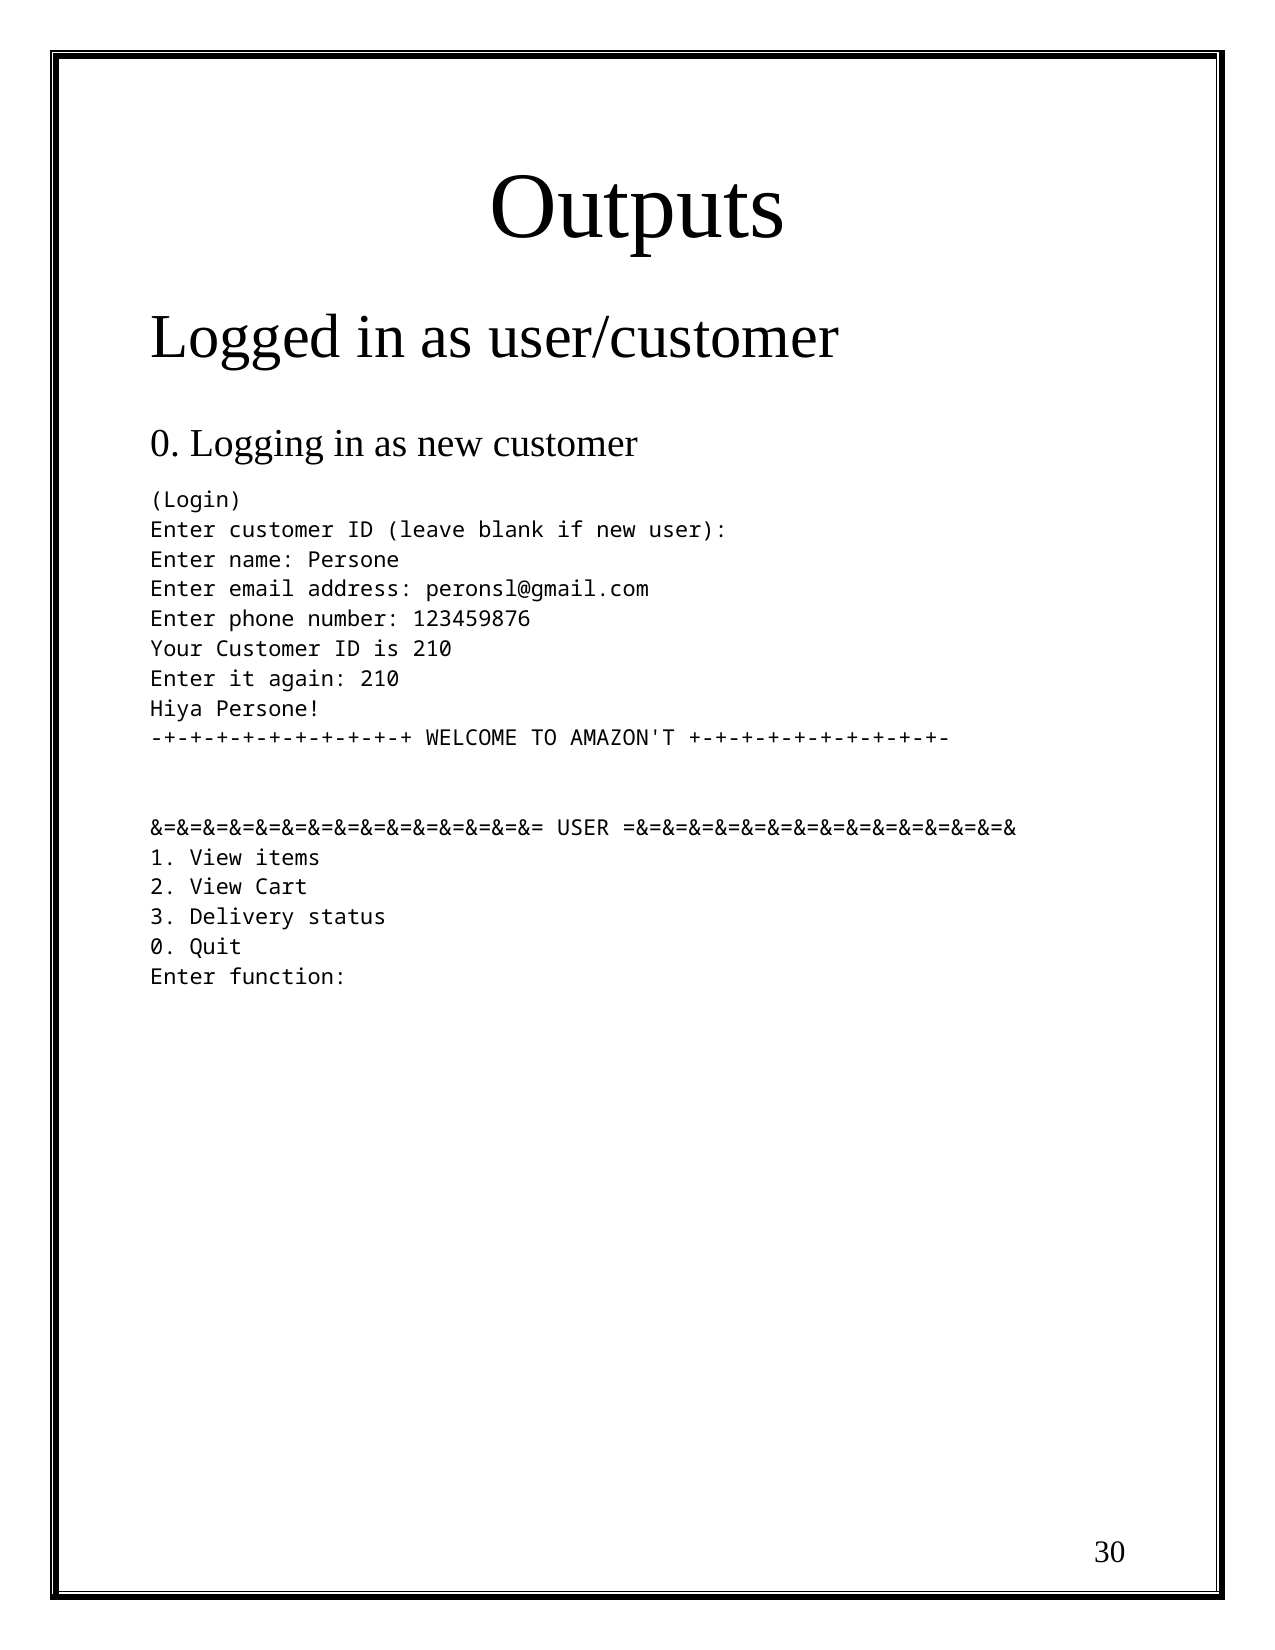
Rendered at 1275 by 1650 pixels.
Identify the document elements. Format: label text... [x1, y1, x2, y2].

subtitle Your Customer ID is 210 [150, 633, 1125, 663]
subtitle Enter function: [150, 961, 1125, 990]
subtitle &=&=&=&=&=&=&=&=&=&=&=&=&=&=&= USER =&=&=&=&=&=&=&=&=&=&=&=&=&=&=& [150, 812, 1125, 841]
subtitle Enter name: Persone [150, 543, 1125, 573]
title Outputs [150, 150, 1125, 258]
subtitle Enter customer ID (leave blank if new user): [150, 514, 1125, 543]
subtitle Enter it again: 210 [150, 663, 1125, 692]
subtitle Enter email address: peronsl@gmail.com [150, 573, 1125, 603]
subtitle Enter phone number: 123459876 [150, 603, 1125, 633]
subtitle 3. Delivery status [150, 901, 1125, 931]
subtitle 0. Logging in as new customer [150, 419, 1125, 465]
subtitle 0. Quit [150, 931, 1125, 961]
subtitle -+-+-+-+-+-+-+-+-+-+ WELCOME TO AMAZON'T +-+-+-+-+-+-+-+-+-+- [150, 722, 1125, 752]
subtitle 2. View Cart [150, 871, 1125, 901]
subtitle Hiya Persone! [150, 692, 1125, 722]
subtitle Logged in as user/customer [150, 299, 1125, 371]
subtitle 1. View items [150, 841, 1125, 871]
subtitle (Login) [150, 484, 1125, 514]
